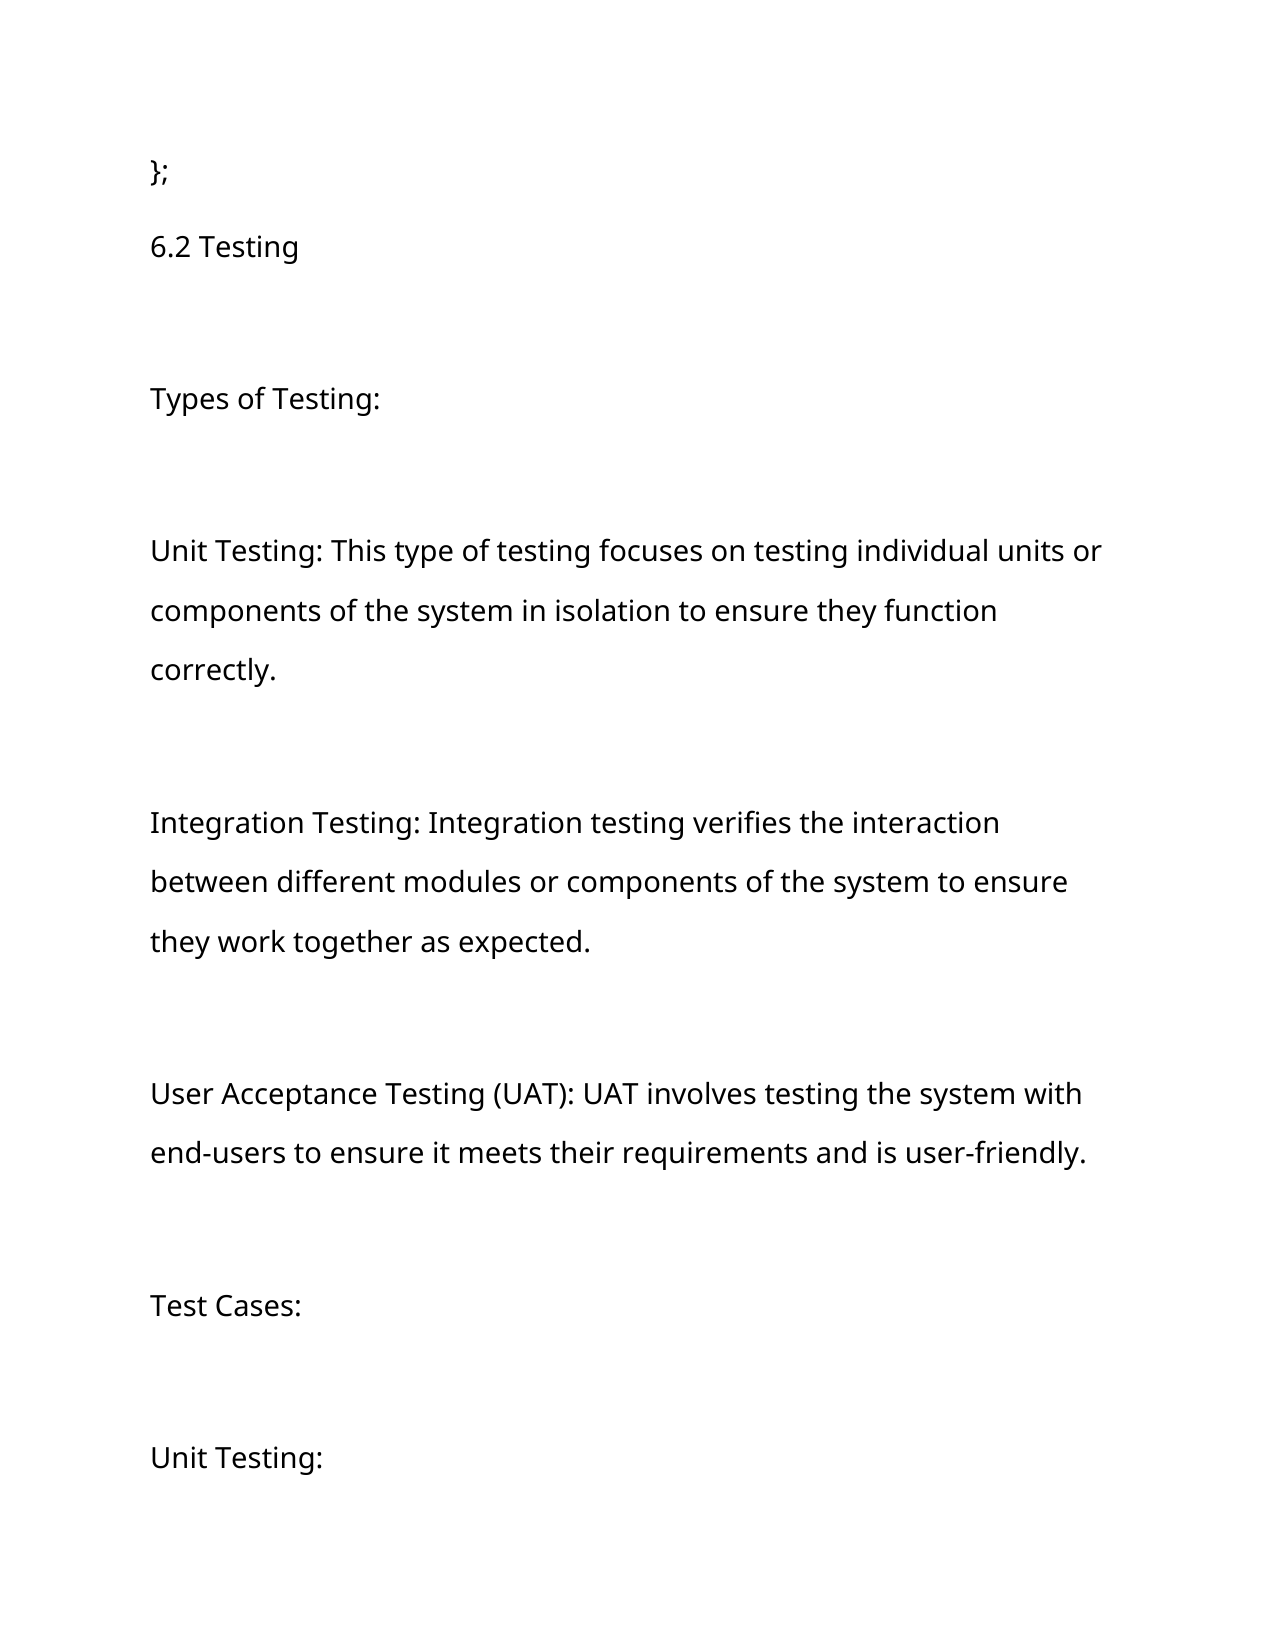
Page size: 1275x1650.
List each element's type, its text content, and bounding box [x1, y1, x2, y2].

text Unit Testing: This type of testing focuses on testing individual units or components of the system in isolation to ensure they function correctly. [150, 531, 1125, 689]
text 6.2 Testing [150, 226, 1125, 266]
text User Acceptance Testing (UAT): UAT involves testing the system with end-users to ensure it meets their requirements and is user-friendly. [150, 1073, 1125, 1172]
text Integration Testing: Integration testing verifies the interaction between different modules or components of the system to ensure they work together as expected. [150, 802, 1125, 961]
text }; [150, 150, 1125, 190]
text Unit Testing: [150, 1437, 1125, 1477]
text Types of Testing: [150, 378, 1125, 418]
text Test Cases: [150, 1285, 1125, 1325]
